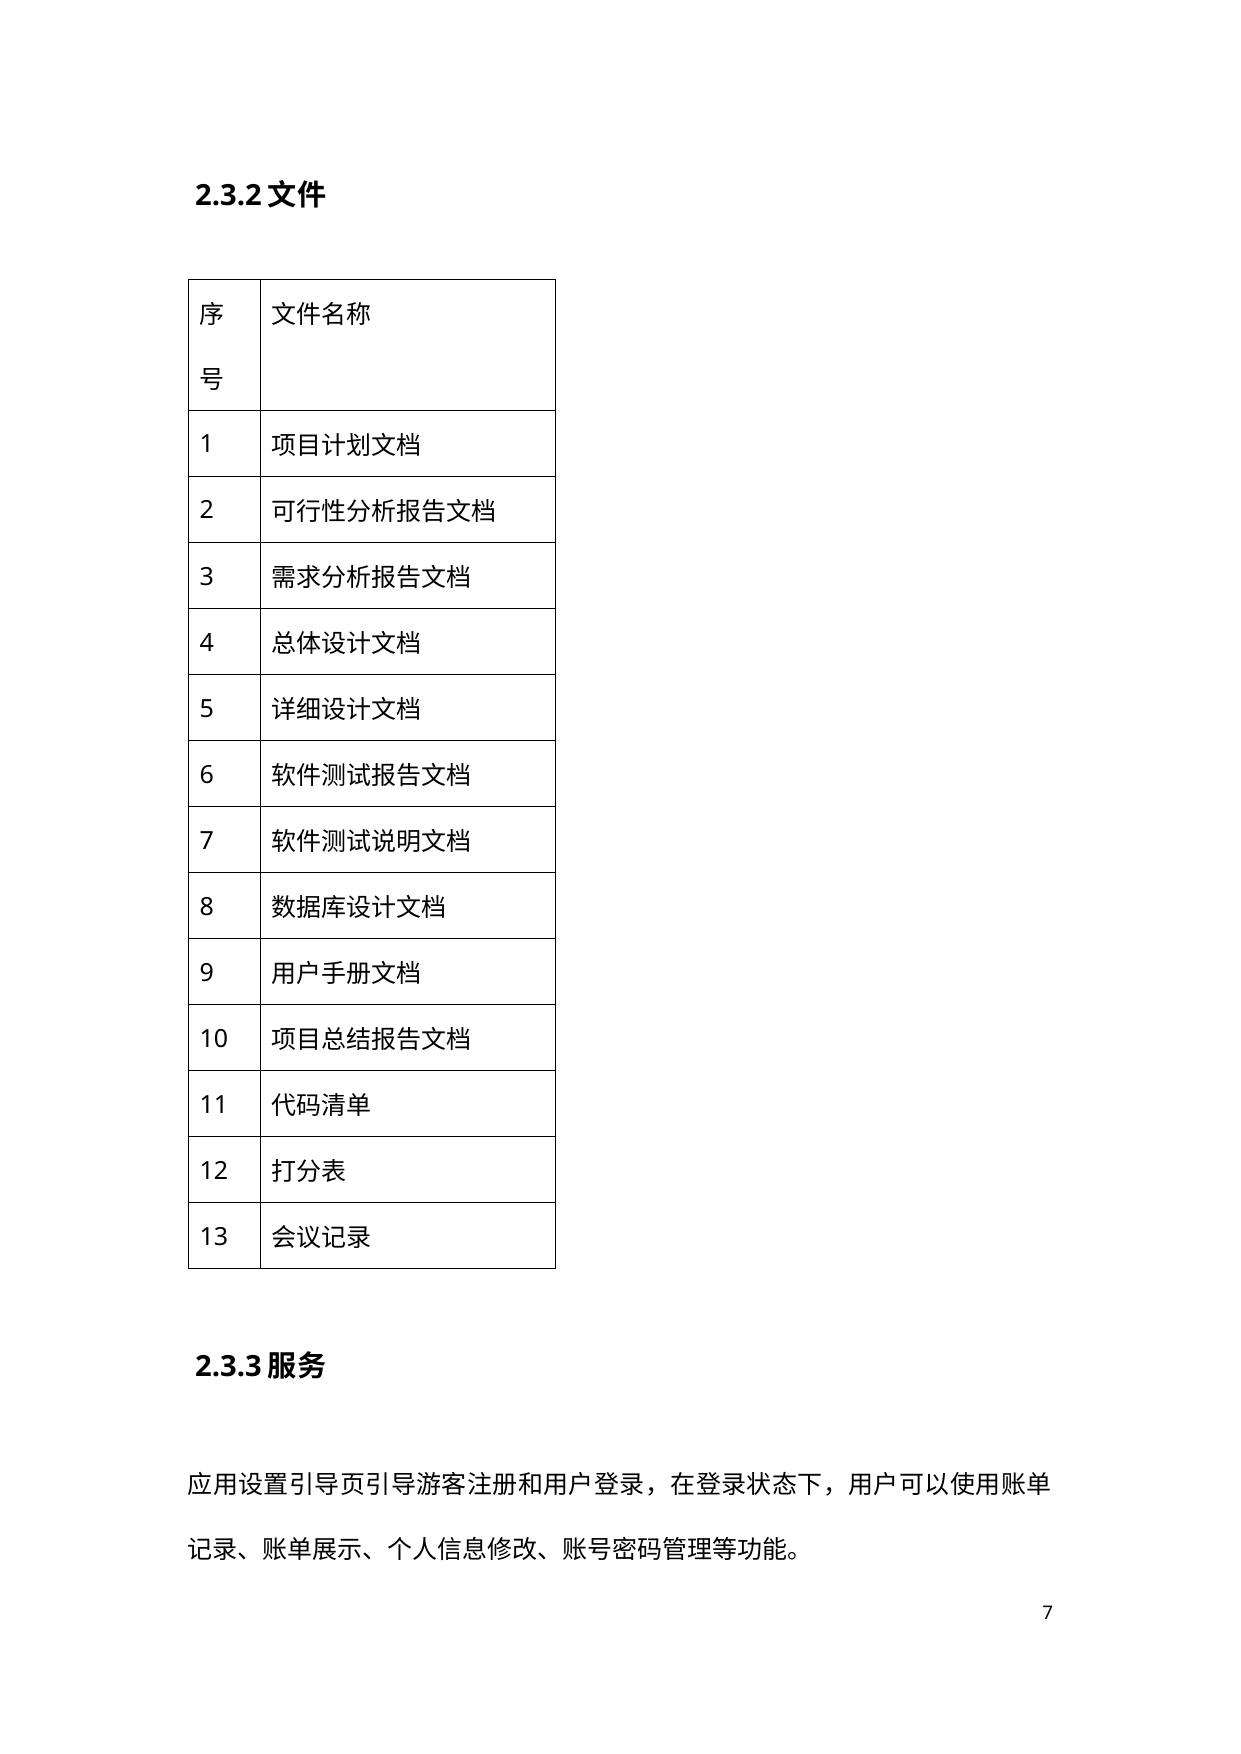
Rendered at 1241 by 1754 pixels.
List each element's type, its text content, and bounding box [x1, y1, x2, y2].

table_cell 5 [189, 675, 260, 740]
table_cell 13 [189, 1203, 260, 1268]
table_cell 10 [189, 1005, 260, 1070]
table_cell 软件测试报告文档 [261, 741, 555, 806]
table_cell 代码清单 [261, 1071, 555, 1136]
table_cell 详细设计文档 [261, 675, 555, 740]
table_cell 2 [189, 477, 260, 542]
table_cell 用户手册文档 [261, 939, 555, 1004]
table_cell 软件测试说明文档 [261, 807, 555, 872]
subtitle 2.3.3服务 [187, 1331, 1053, 1396]
table_header 文件名称 [261, 280, 555, 410]
table_cell 11 [189, 1071, 260, 1136]
table_cell 打分表 [261, 1137, 555, 1202]
table_cell 8 [189, 873, 260, 938]
table_cell 7 [189, 807, 260, 872]
table_cell 9 [189, 939, 260, 1004]
table_cell 1 [189, 411, 260, 476]
table_cell 项目总结报告文档 [261, 1005, 555, 1070]
table_cell 总体设计文档 [261, 609, 555, 674]
table_cell 3 [189, 543, 260, 608]
table_cell 数据库设计文档 [261, 873, 555, 938]
table_cell 12 [189, 1137, 260, 1202]
table_cell 需求分析报告文档 [261, 543, 555, 608]
table_cell 6 [189, 741, 260, 806]
table_cell 项目计划文档 [261, 411, 555, 476]
subtitle 2.3.2文件 [187, 160, 1053, 225]
table_cell 4 [189, 609, 260, 674]
text 应用设置引导页引导游客注册和用户登录，在登录状态下，用户可以使用账单记录、账单展示、个人信息修改、账号密码管理等功能。 [187, 1450, 1053, 1580]
table_cell 会议记录 [261, 1203, 555, 1268]
table_cell 可行性分析报告文档 [261, 477, 555, 542]
table_header 序号 [189, 280, 260, 410]
